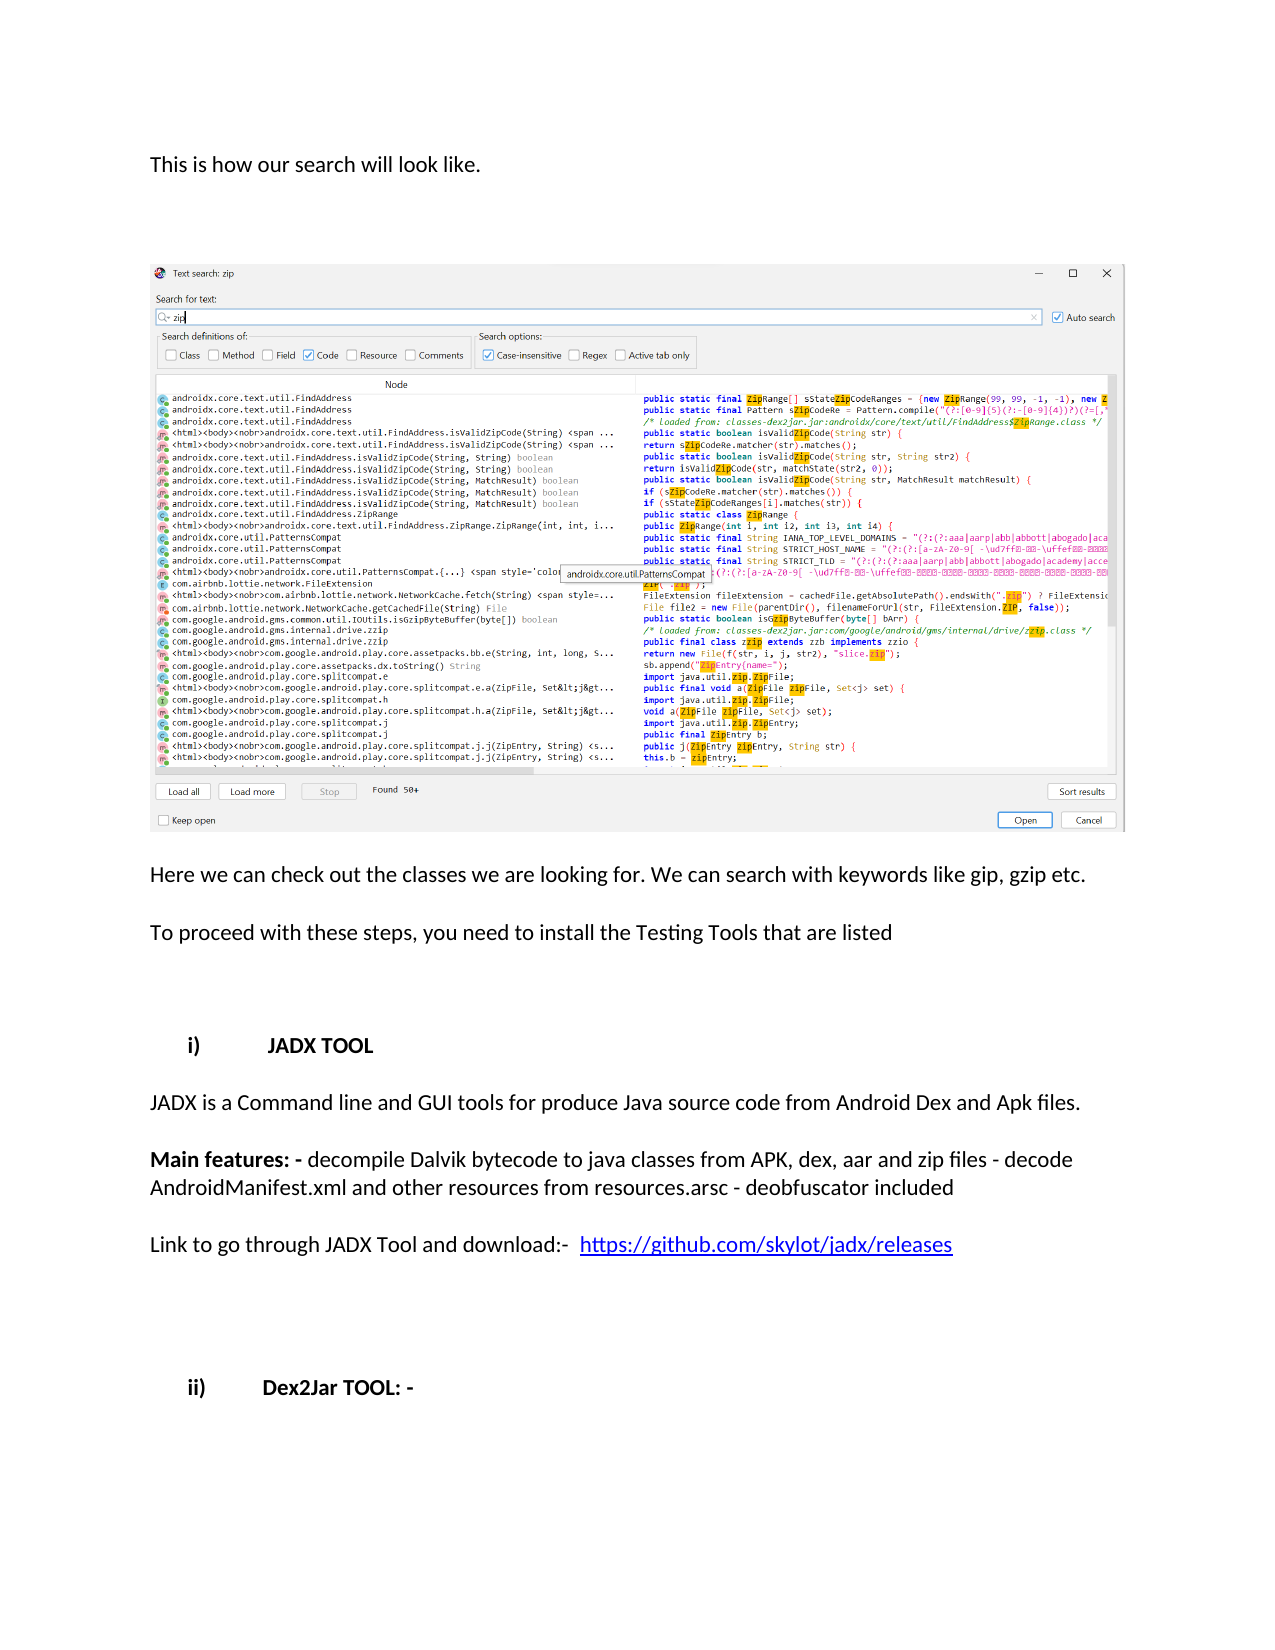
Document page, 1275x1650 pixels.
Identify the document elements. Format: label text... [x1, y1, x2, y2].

text Main features: - decompile Dalvik bytecode to java classes from APK, dex, aar and zip files - decode AndroidManifest.xml and other resources from resources.arsc - deobfuscator included [150, 1145, 1125, 1201]
list JADX TOOL [187, 1031, 1125, 1059]
picture [150, 264, 1125, 832]
text To proceed with these steps, you need to install the Testing Tools that are listed [150, 918, 1125, 946]
list Dex2Jar TOOL: - [187, 1373, 1125, 1401]
text This is how our search will look like. [150, 150, 1125, 178]
text Here we can check out the classes we are looking for. We can search with keywords like gip, gzip etc. [150, 860, 1125, 888]
text Link to go through JADX Tool and download:- https://github.com/skylot/jadx/releases [150, 1230, 1125, 1258]
text JADX is a Command line and GUI tools for produce Java source code from Android Dex and Apk files. [150, 1088, 1125, 1116]
